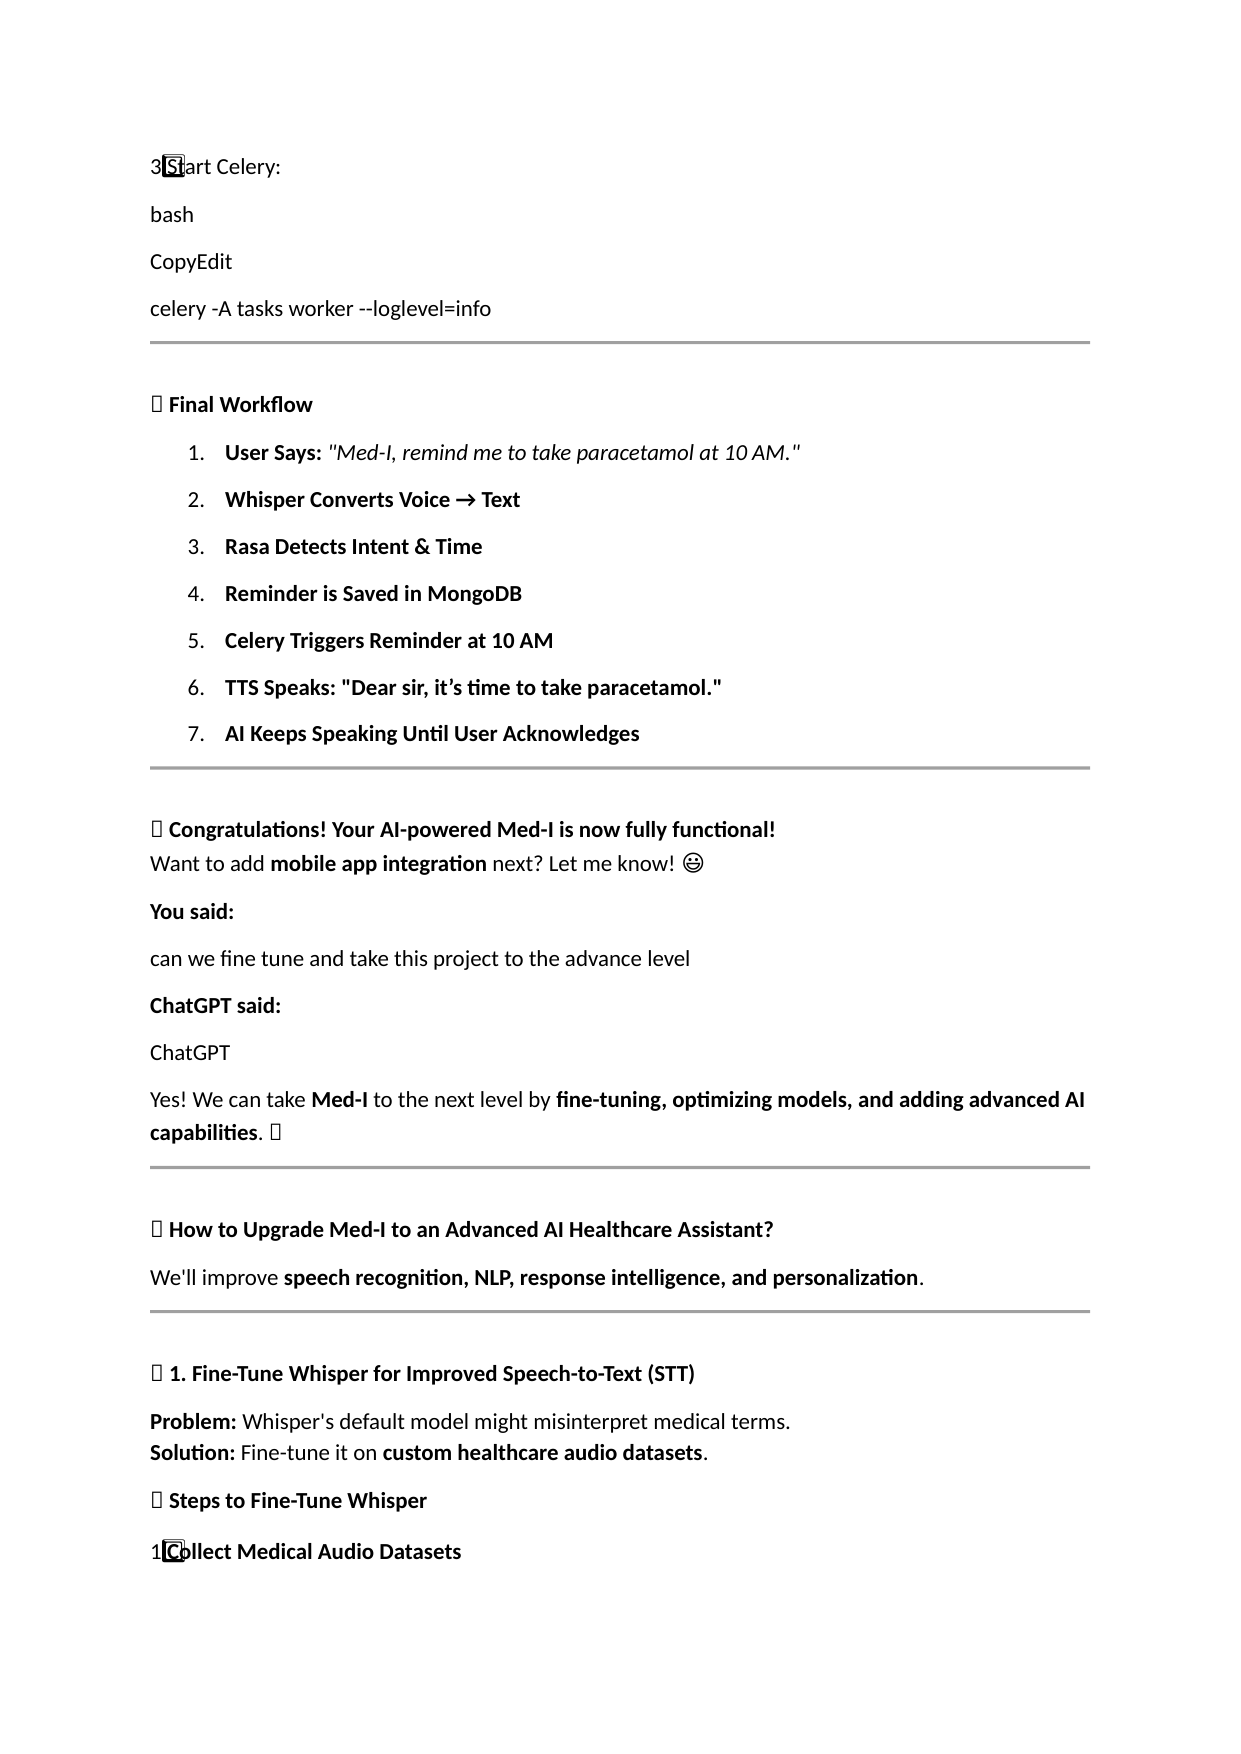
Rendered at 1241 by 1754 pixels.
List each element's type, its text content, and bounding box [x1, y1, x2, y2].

list Rasa Detects Intent & Time [187, 532, 1090, 560]
text 🔥 How to Upgrade Med-I to an Advanced AI Healthcare Assistant? [150, 1213, 1090, 1244]
list AI Keeps Speaking Until User Acknowledges [187, 719, 1090, 748]
text We'll improve speech recognition, NLP, response intelligence, and personalization. [150, 1263, 1090, 1291]
text 📌 Steps to Fine-Tune Whisper [150, 1484, 1090, 1516]
text can we fine tune and take this project to the advance level [150, 944, 1090, 972]
list Whisper Converts Voice → Text [187, 485, 1090, 513]
text You said: [150, 897, 1090, 926]
list User Says: "Med-I, remind me to take paracetamol at 10 AM." [187, 438, 1090, 466]
text 🚀 Congratulations! Your AI-powered Med-I is now fully functional! Want to add mobile app integration next? Let me know! 😃 [150, 813, 1090, 878]
list TTS Speaks: "Dear sir, it’s time to take paracetamol." [187, 673, 1090, 701]
text Problem: Whisper's default model might misinterpret medical terms. Solution: Fine-tune it on custom healthcare audio datasets. [150, 1407, 1090, 1466]
text ChatGPT [150, 1038, 1090, 1066]
text ✅ 1. Fine-Tune Whisper for Improved Speech-to-Text (STT) [150, 1357, 1090, 1388]
text ChatGPT said: [150, 991, 1090, 1019]
text 3️⃣ Start Celery: [150, 150, 1090, 181]
text 1️⃣ Collect Medical Audio Datasets [150, 1535, 1090, 1566]
text ✅ Final Workflow [150, 388, 1090, 419]
text bash [150, 200, 1090, 228]
text celery -A tasks worker --loglevel=info [150, 294, 1090, 322]
text Yes! We can take Med-I to the next level by fine-tuning, optimizing models, and adding advanced AI capabilities. 🚀 [150, 1085, 1090, 1147]
list Celery Triggers Reminder at 10 AM [187, 626, 1090, 654]
list Reminder is Saved in MongoDB [187, 579, 1090, 607]
text CopyEdit [150, 247, 1090, 275]
